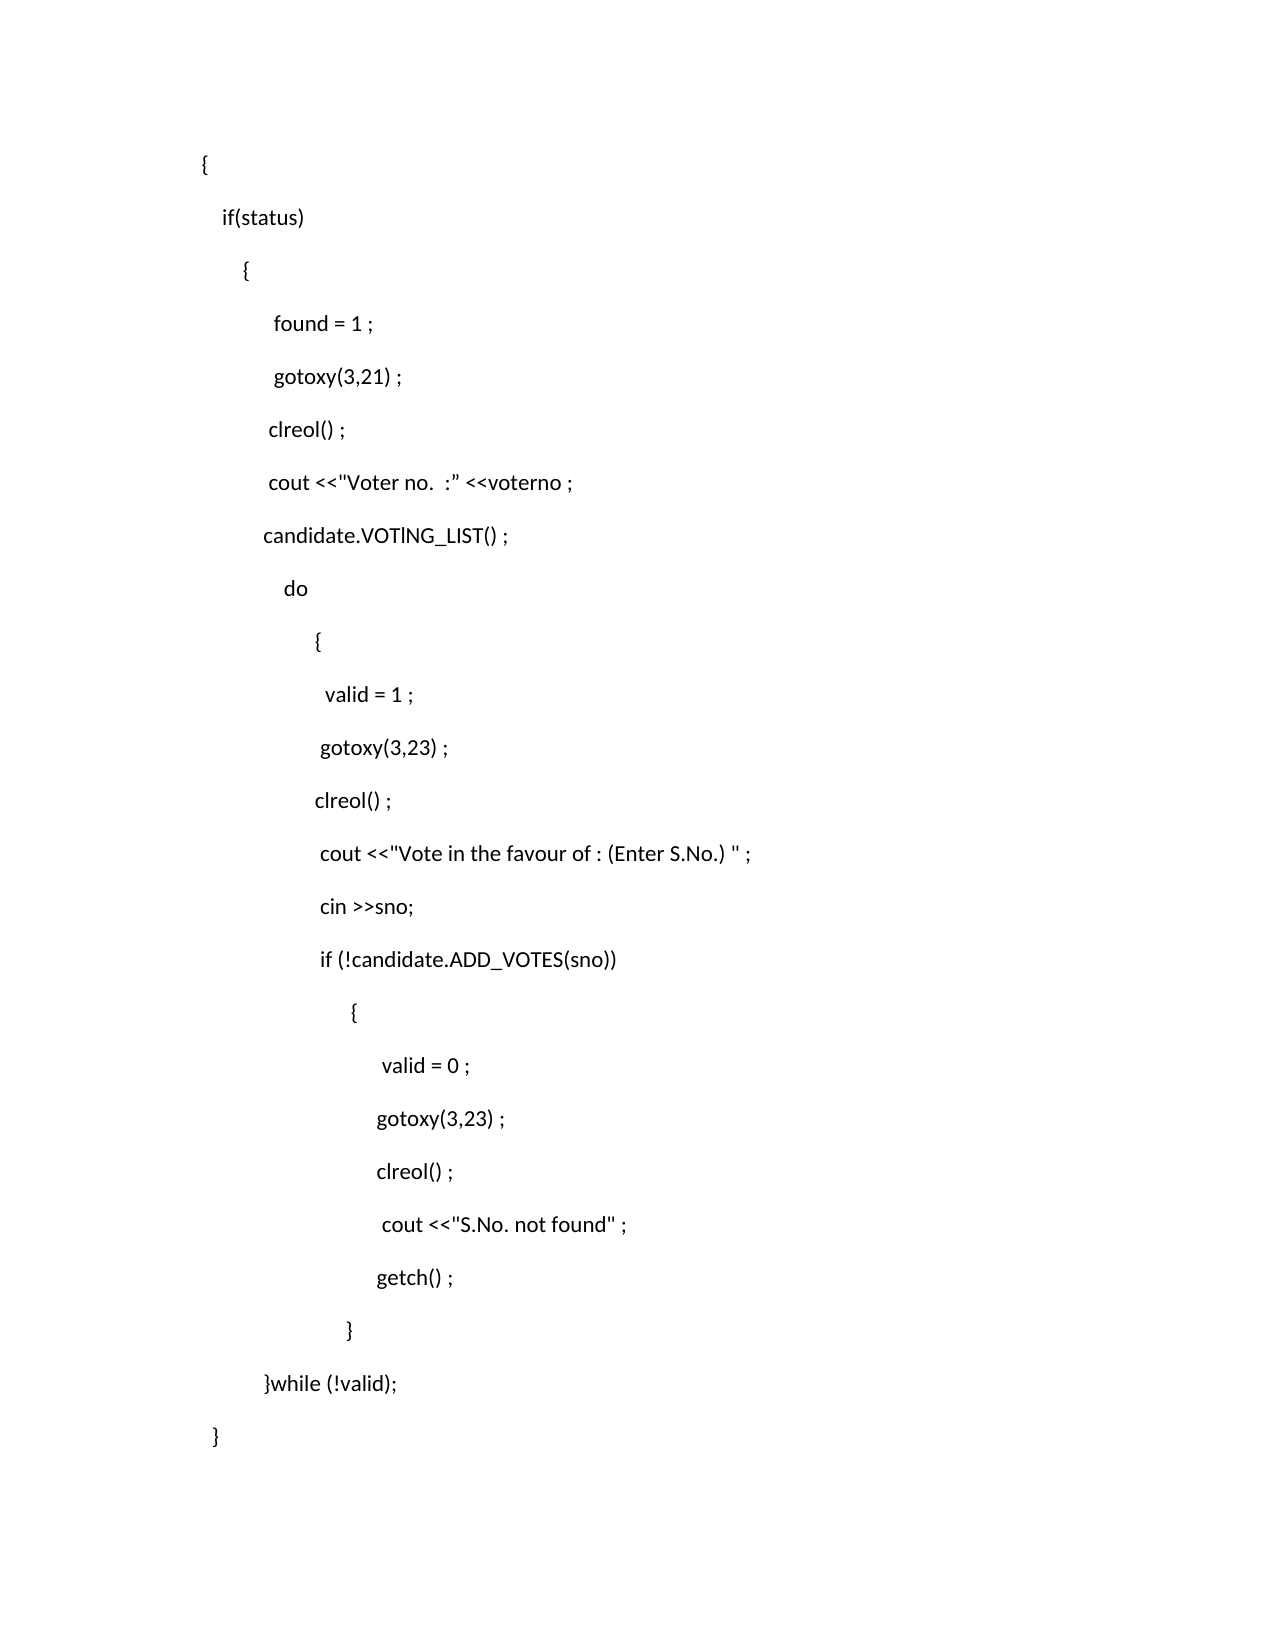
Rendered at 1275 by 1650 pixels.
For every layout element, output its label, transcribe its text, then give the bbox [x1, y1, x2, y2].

text getch() ; [150, 1263, 1125, 1291]
text do [150, 574, 1125, 602]
text } [150, 1422, 1125, 1451]
text }while (!valid); [150, 1369, 1125, 1397]
text { [150, 256, 1125, 284]
text gotoxy(3,23) ; [150, 733, 1125, 761]
text { [150, 627, 1125, 655]
text } [150, 1316, 1125, 1344]
text valid = 0 ; [150, 1051, 1125, 1079]
text valid = 1 ; [150, 680, 1125, 708]
text clreol() ; [150, 415, 1125, 443]
text cout <<"Vote in the favour of : (Enter S.No.) " ; [150, 839, 1125, 867]
text if(status) [150, 203, 1125, 231]
text gotoxy(3,23) ; [150, 1104, 1125, 1132]
text if (!candidate.ADD_VOTES(sno)) [150, 945, 1125, 973]
text candidate.VOTlNG_LIST() ; [150, 521, 1125, 549]
text found = 1 ; [150, 309, 1125, 337]
text gotoxy(3,21) ; [150, 362, 1125, 390]
text cout <<"Voter no. :” <<voterno ; [150, 468, 1125, 496]
text { [150, 150, 1125, 178]
text cout <<"S.No. not found" ; [150, 1210, 1125, 1238]
text cin >>sno; [150, 892, 1125, 920]
text { [150, 998, 1125, 1026]
text clreol() ; [150, 786, 1125, 814]
text clreol() ; [150, 1157, 1125, 1185]
